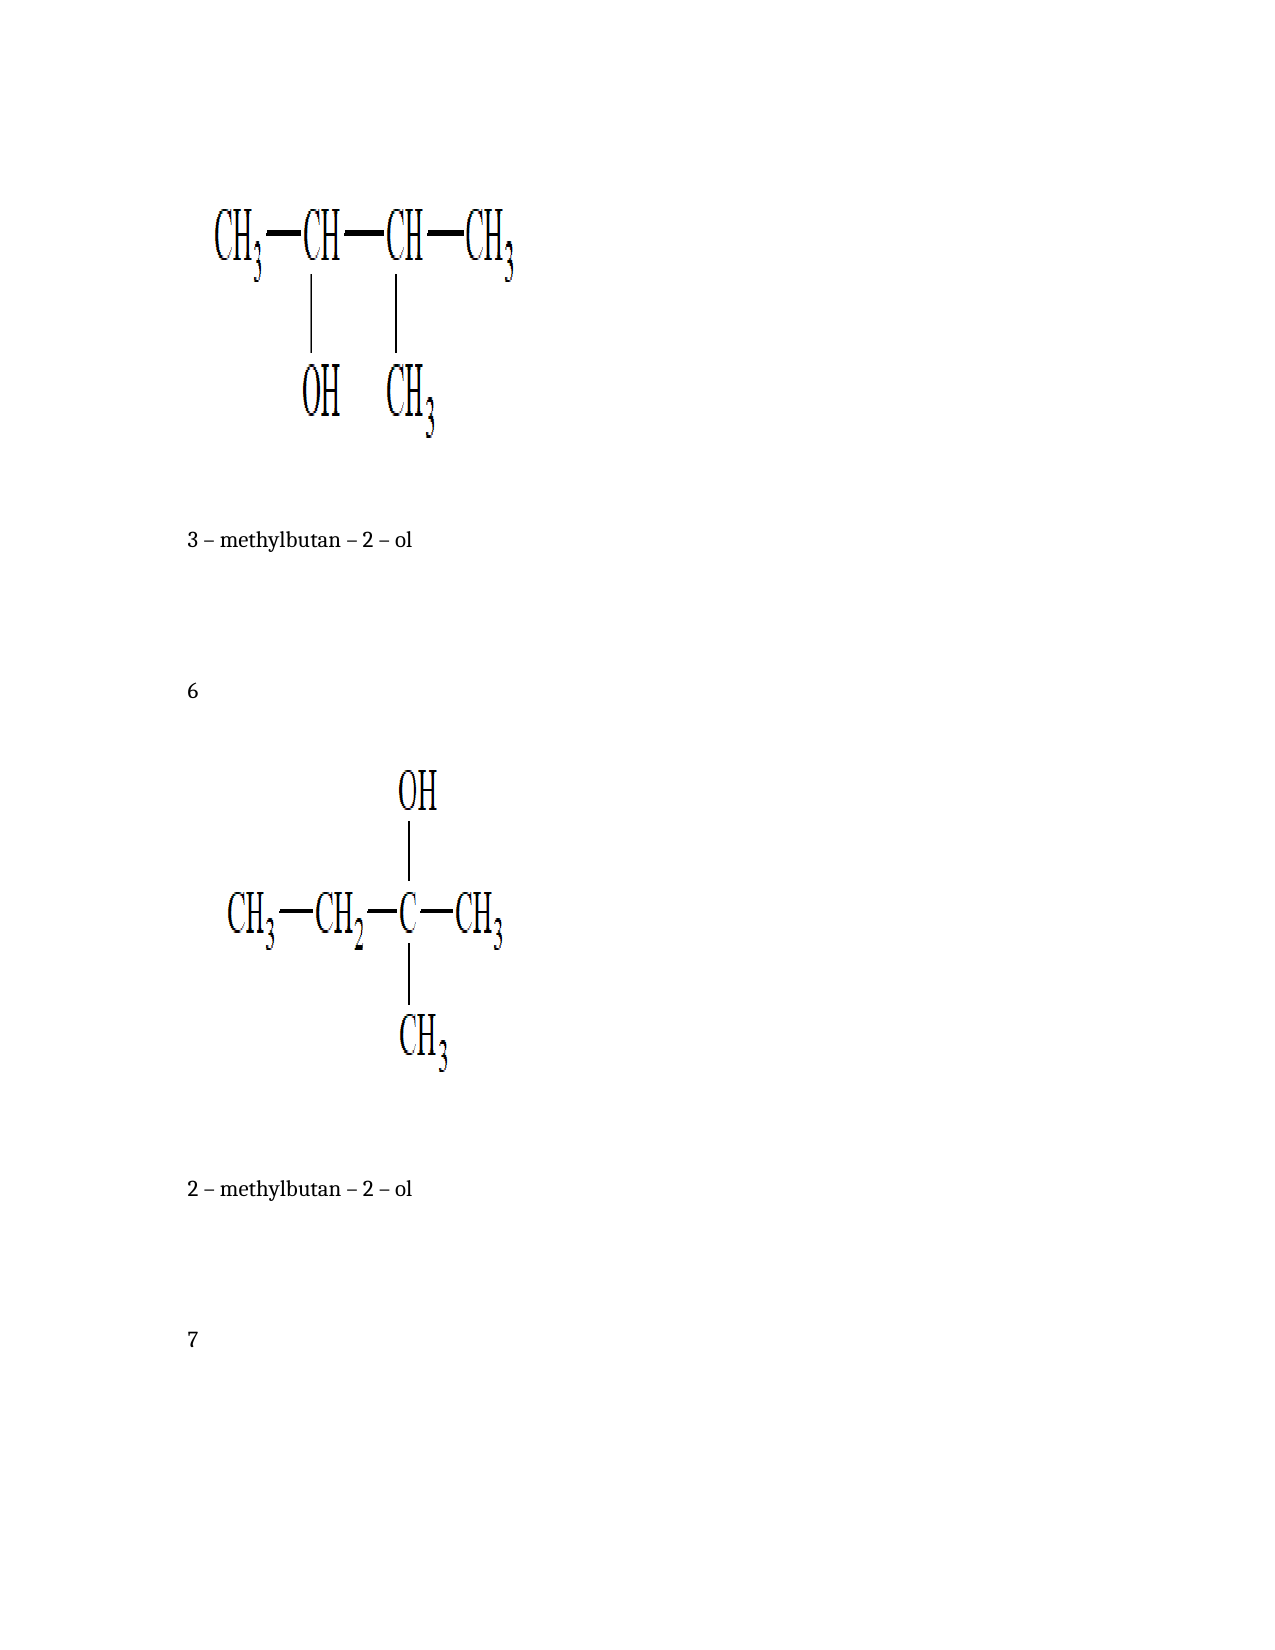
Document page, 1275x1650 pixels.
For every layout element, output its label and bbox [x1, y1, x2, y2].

picture [206, 768, 519, 1081]
text [187, 150, 1087, 1413]
picture [206, 150, 519, 463]
